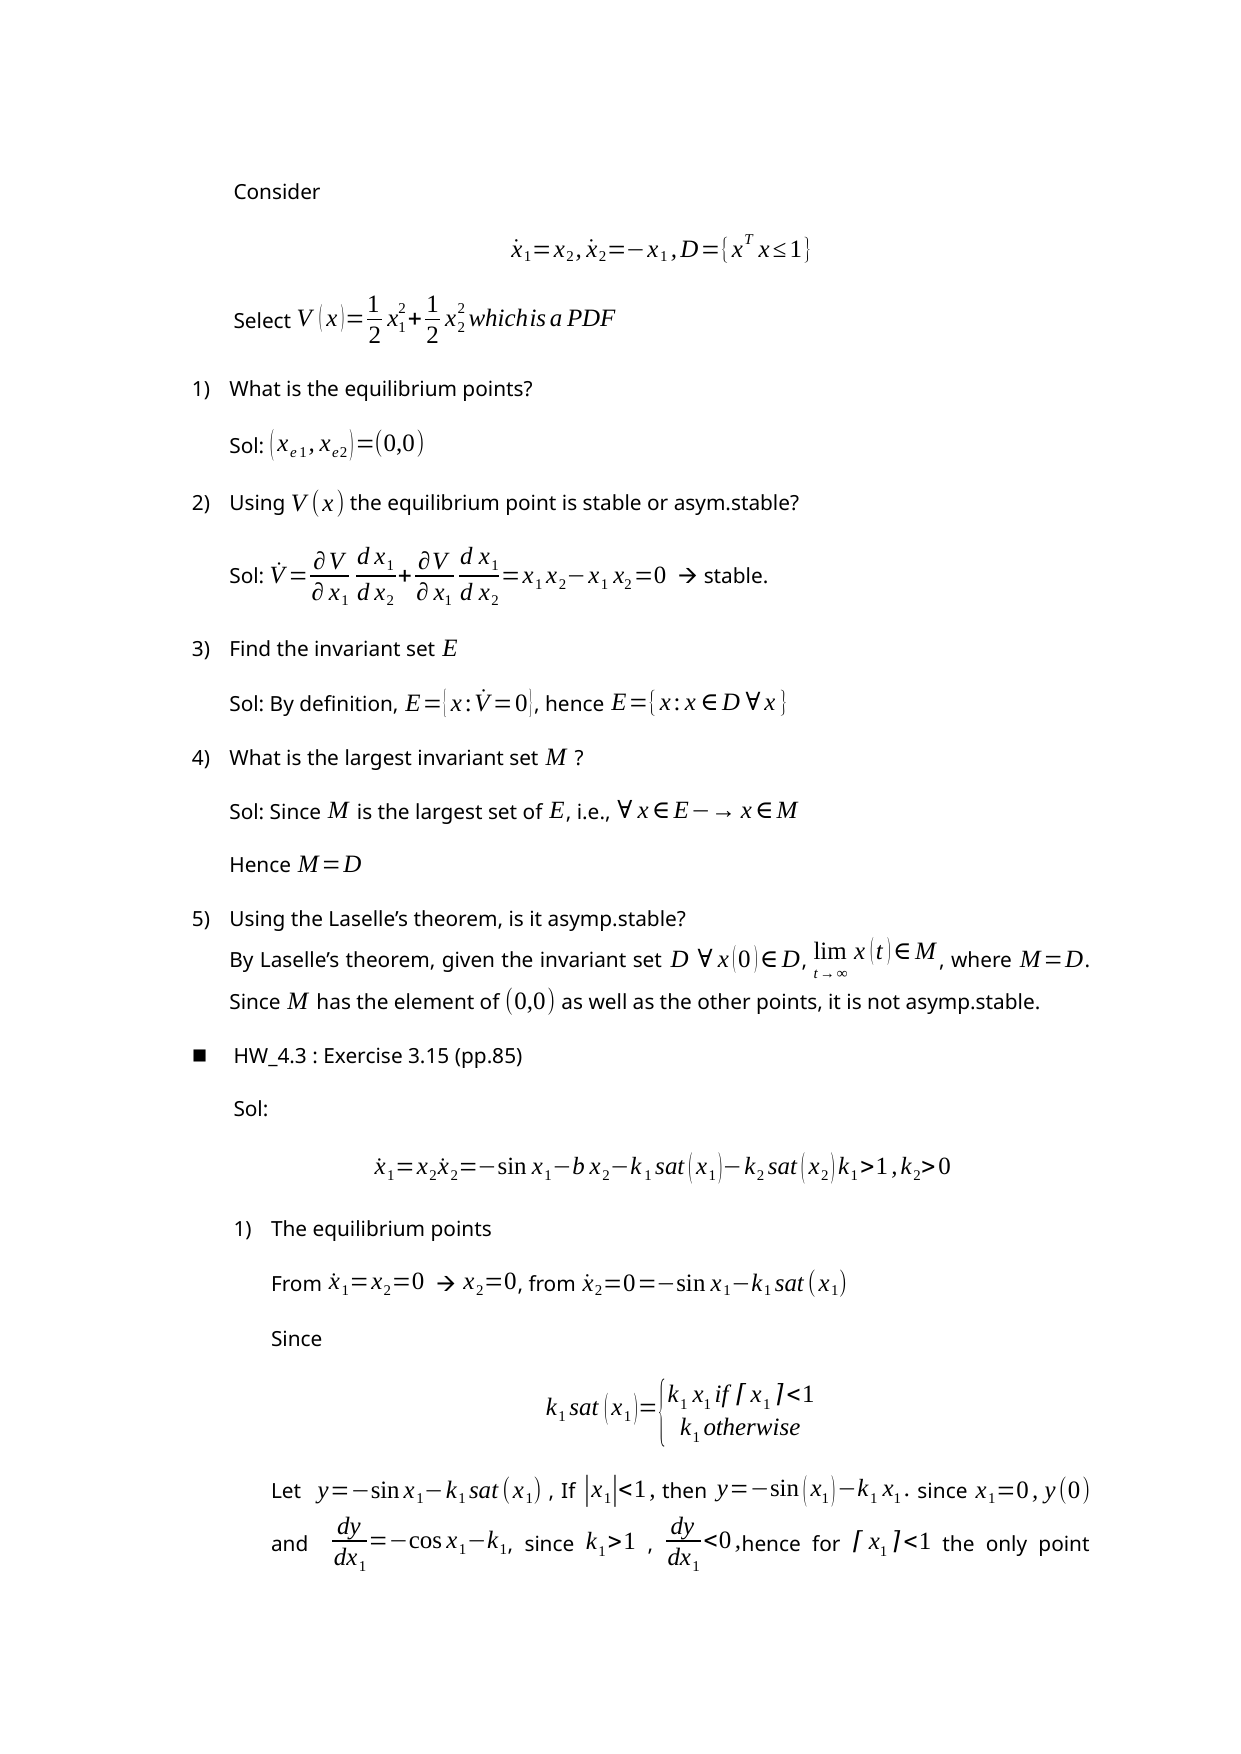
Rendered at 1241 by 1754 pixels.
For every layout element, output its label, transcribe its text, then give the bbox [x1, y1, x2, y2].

list Find the invariant set [192, 634, 1090, 662]
list Since [271, 1324, 1090, 1353]
list Sol: [229, 428, 1090, 463]
text Select [150, 291, 1090, 349]
list Using the equilibrium point is stable or asym.stable? [192, 488, 1090, 518]
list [271, 1473, 1090, 1575]
list From , from [271, 1267, 1090, 1299]
list Sol: [233, 1094, 1090, 1123]
list The equilibrium points [233, 1214, 1090, 1242]
list Consider [233, 177, 1090, 206]
list Sol: Since is the largest set of , i.e., [229, 797, 1090, 825]
list Sol: stable. [229, 543, 1090, 609]
list What is the largest invariant set ? [192, 743, 1090, 772]
list Hence [229, 850, 1090, 879]
list Using the Laselle’s theorem, is it asymp.stable? By Laselle’s theorem, given the invariant set , , where . Since has the element of as well as the other points, it is not asymp.stable. [192, 904, 1090, 1016]
list HW_4.3 : Exercise 3.15 (pp.85) [192, 1041, 1090, 1069]
list What is the equilibrium points? [192, 374, 1090, 403]
list Sol: By definition, , hence [229, 687, 1090, 718]
